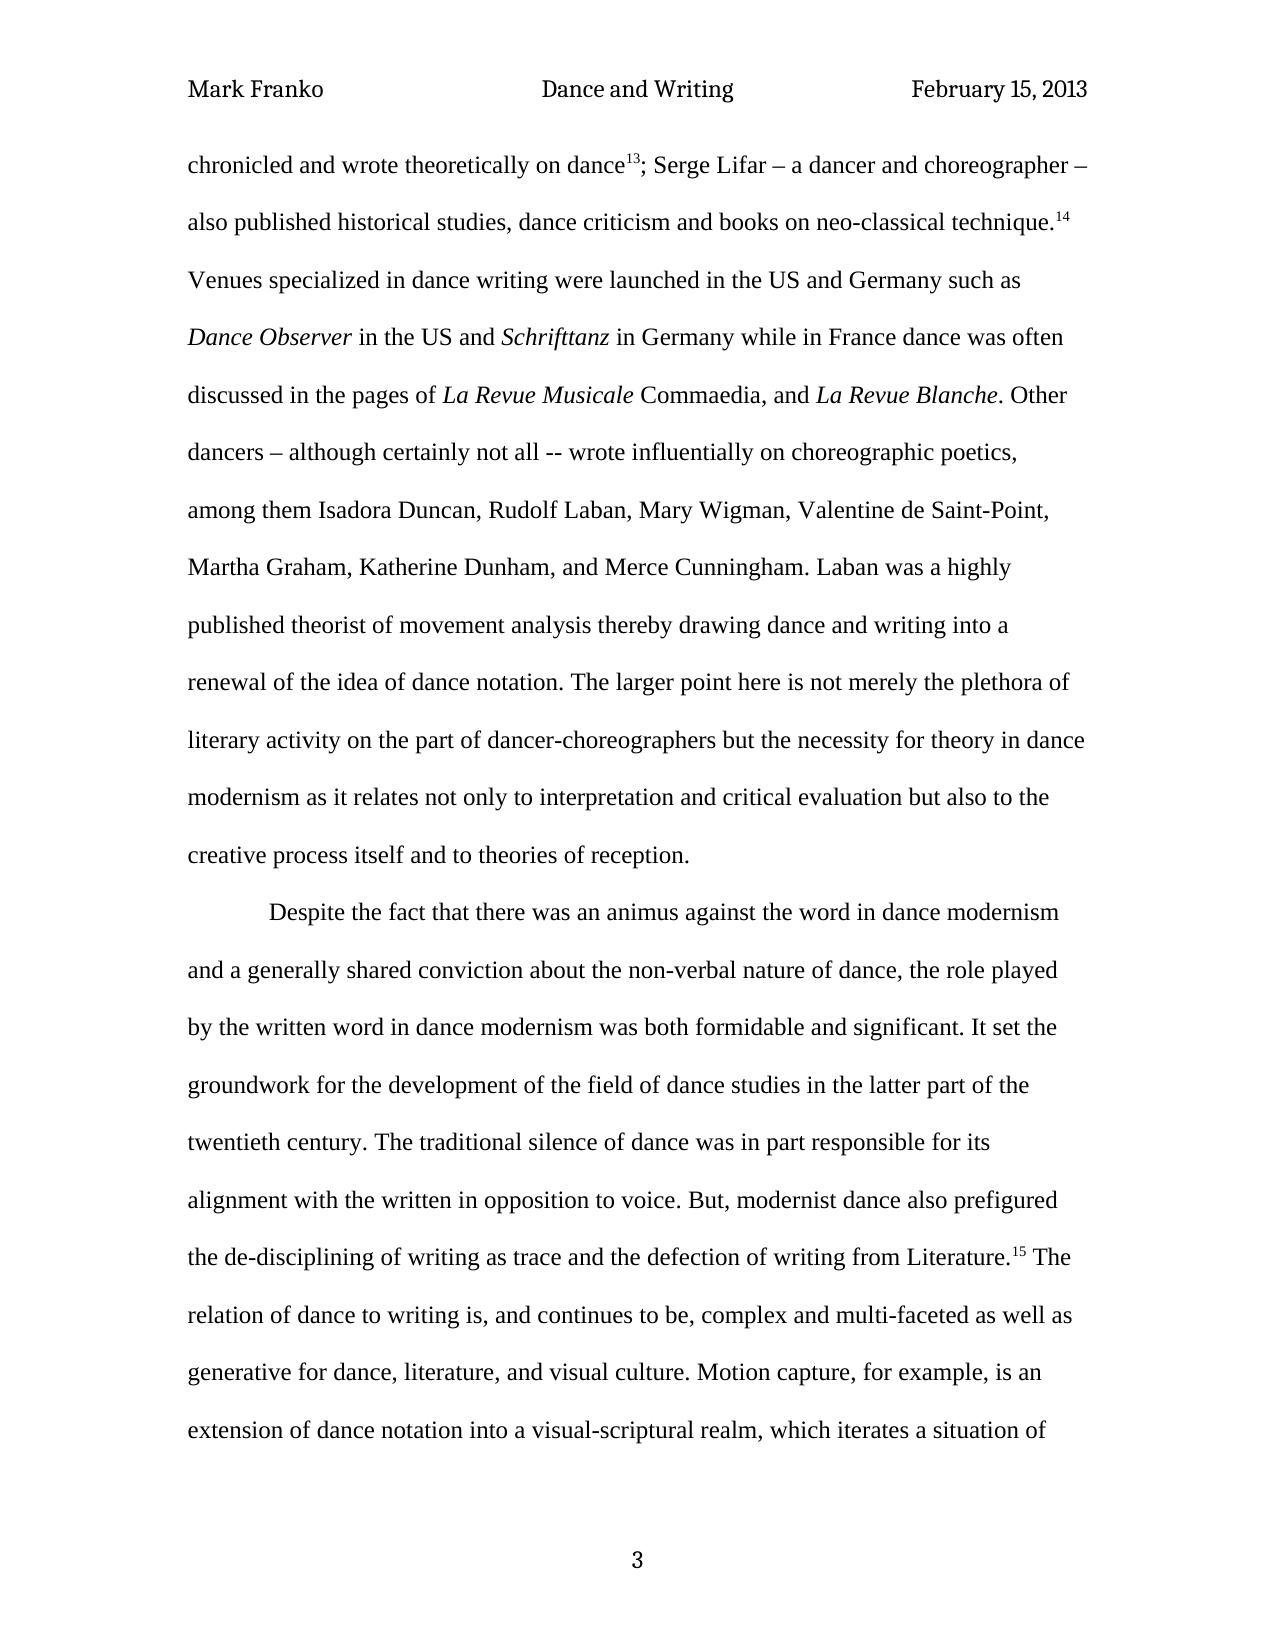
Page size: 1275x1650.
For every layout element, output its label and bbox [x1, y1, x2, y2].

text [187, 897, 1087, 1444]
text [187, 150, 1087, 869]
